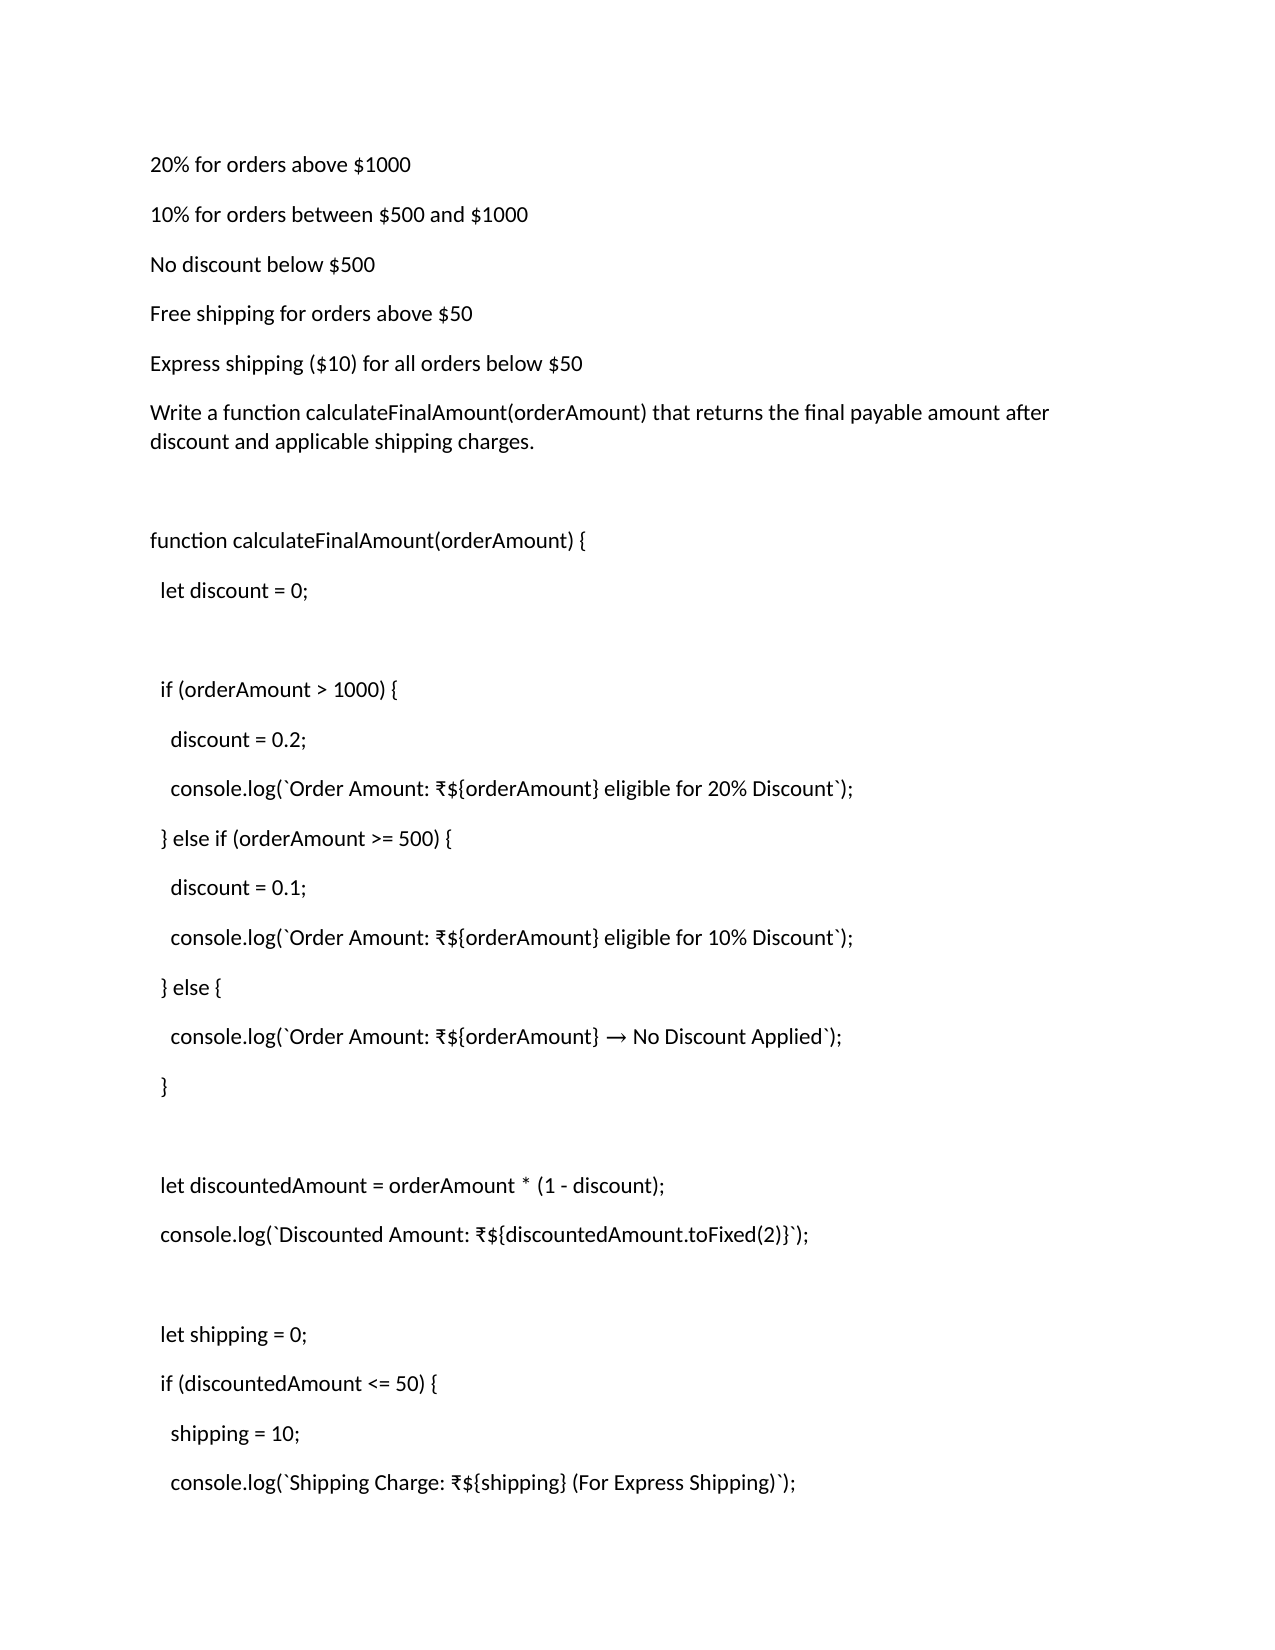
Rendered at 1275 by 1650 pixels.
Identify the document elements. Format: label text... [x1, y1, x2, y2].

text 20% for orders above $1000 [150, 150, 1125, 179]
text console.log(`Order Amount: ₹${orderAmount} eligible for 10% Discount`); [150, 922, 1125, 951]
text discount = 0.1; [150, 873, 1125, 902]
text let discount = 0; [150, 575, 1125, 604]
text } else { [150, 972, 1125, 1001]
text Write a function calculateFinalAmount(orderAmount) that returns the final payable amount after discount and applicable shipping charges. [150, 398, 1125, 455]
text console.log(`Order Amount: ₹${orderAmount} → No Discount Applied`); [150, 1022, 1125, 1050]
text Express shipping ($10) for all orders below $50 [150, 348, 1125, 377]
text console.log(`Order Amount: ₹${orderAmount} eligible for 20% Discount`); [150, 774, 1125, 802]
text if (orderAmount > 1000) { [150, 674, 1125, 703]
text } [150, 1071, 1125, 1100]
text Free shipping for orders above $50 [150, 299, 1125, 327]
text let discountedAmount = orderAmount * (1 - discount); [150, 1170, 1125, 1199]
text discount = 0.2; [150, 724, 1125, 753]
text shipping = 10; [150, 1418, 1125, 1447]
text console.log(`Shipping Charge: ₹${shipping} (For Express Shipping)`); [150, 1468, 1125, 1497]
text 10% for orders between $500 and $1000 [150, 199, 1125, 228]
text function calculateFinalAmount(orderAmount) { [150, 526, 1125, 554]
text } else if (orderAmount >= 500) { [150, 823, 1125, 852]
text console.log(`Discounted Amount: ₹${discountedAmount.toFixed(2)}`); [150, 1220, 1125, 1249]
text let shipping = 0; [150, 1319, 1125, 1348]
text if (discountedAmount <= 50) { [150, 1369, 1125, 1397]
text No discount below $500 [150, 249, 1125, 278]
